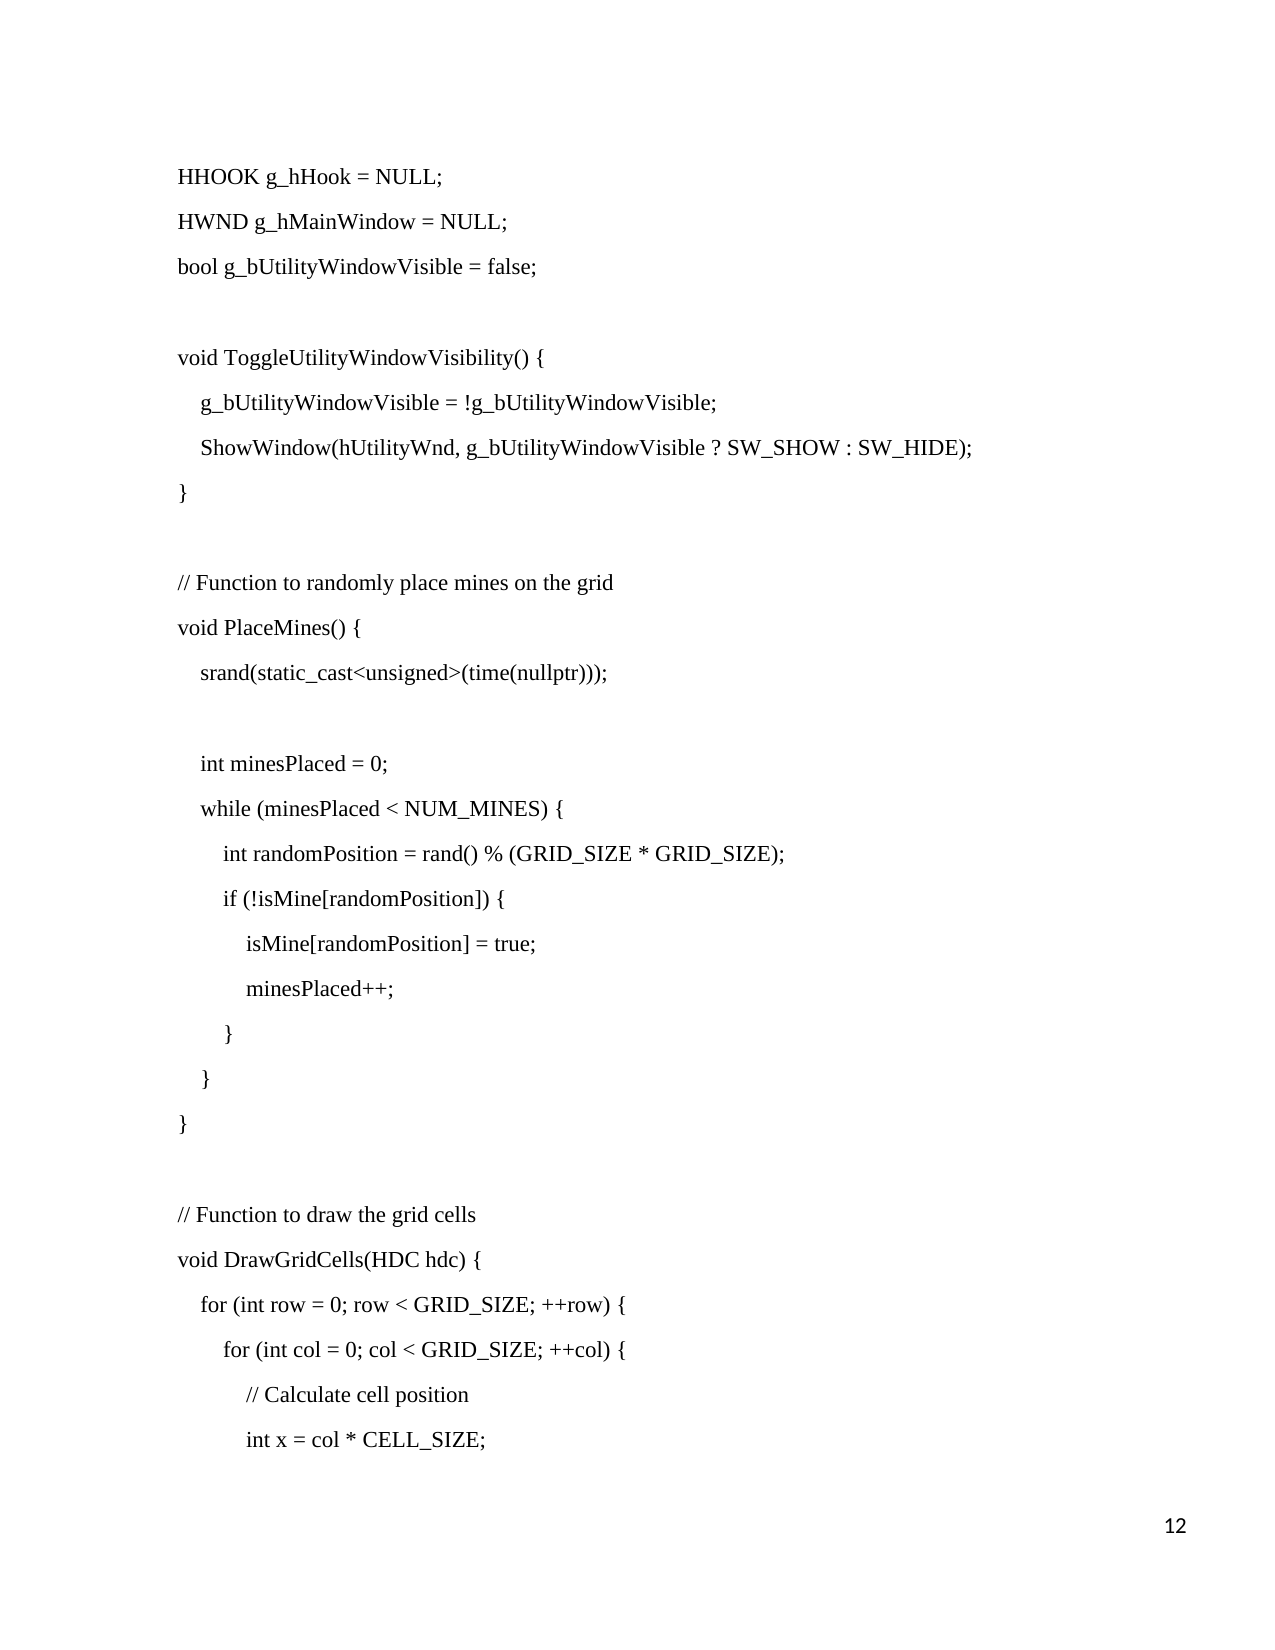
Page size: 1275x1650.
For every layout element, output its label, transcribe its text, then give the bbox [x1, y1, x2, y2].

text HWND g_hMainWindow = NULL; [177, 208, 1186, 235]
text } [177, 1020, 1186, 1047]
text HHOOK g_hHook = NULL; [177, 163, 1186, 189]
text for (int col = 0; col < GRID_SIZE; ++col) { [177, 1336, 1186, 1362]
text int minesPlaced = 0; [177, 749, 1186, 776]
text // Function to randomly place mines on the grid [177, 569, 1186, 596]
text minesPlaced++; [177, 975, 1186, 1001]
text ShowWindow(hUtilityWnd, g_bUtilityWindowVisible ? SW_SHOW : SW_HIDE); [177, 434, 1186, 460]
text } [177, 479, 1186, 505]
text void DrawGridCells(HDC hdc) { [177, 1246, 1186, 1272]
text int x = col * CELL_SIZE; [177, 1426, 1186, 1452]
text } [177, 1110, 1186, 1137]
text } [177, 1065, 1186, 1092]
text void ToggleUtilityWindowVisibility() { [177, 344, 1186, 370]
text isMine[randomPosition] = true; [177, 930, 1186, 956]
text int randomPosition = rand() % (GRID_SIZE * GRID_SIZE); [177, 840, 1186, 866]
text while (minesPlaced < NUM_MINES) { [177, 795, 1186, 821]
text srand(static_cast<unsigned>(time(nullptr))); [177, 659, 1186, 686]
text g_bUtilityWindowVisible = !g_bUtilityWindowVisible; [177, 389, 1186, 415]
text void PlaceMines() { [177, 614, 1186, 641]
text for (int row = 0; row < GRID_SIZE; ++row) { [177, 1291, 1186, 1317]
text if (!isMine[randomPosition]) { [177, 885, 1186, 911]
text // Function to draw the grid cells [177, 1201, 1186, 1227]
text // Calculate cell position [177, 1381, 1186, 1407]
text bool g_bUtilityWindowVisible = false; [177, 253, 1186, 280]
